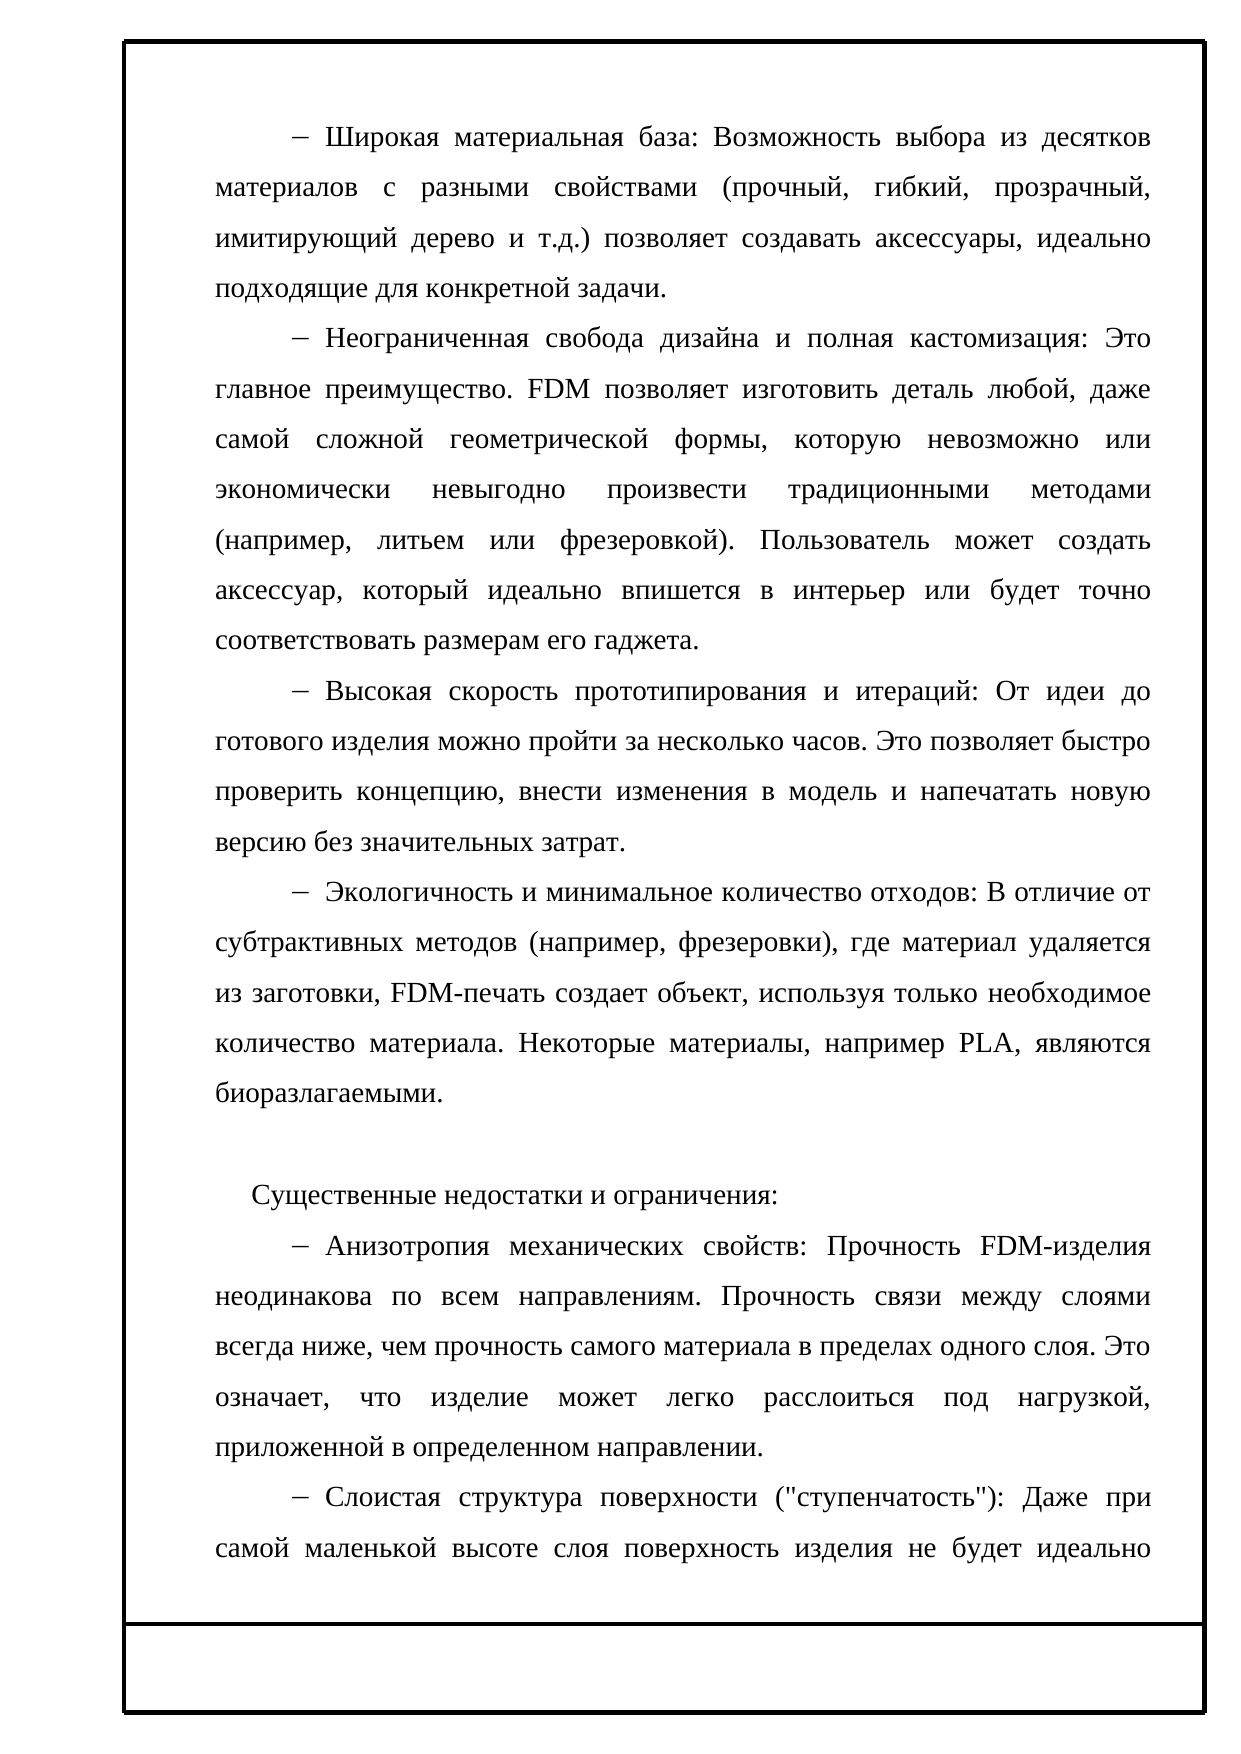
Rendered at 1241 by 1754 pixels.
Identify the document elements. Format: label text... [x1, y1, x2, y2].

list Анизотропия механических свойств: Прочность FDM-изделия неодинакова по всем направлениям. Прочность связи между слоями всегда ниже, чем прочность самого материала в пределах одного слоя. Это означает, что изделие может легко расслоиться под нагрузкой, приложенной в определенном направлении. [215, 1228, 1152, 1463]
list Неограниченная свобода дизайна и полная кастомизация: Это главное преимущество. FDM позволяет изготовить деталь любой, даже самой сложной геометрической формы, которую невозможно или экономически невыгодно произвести традиционными методами (например, литьем или фрезеровкой). Пользователь может создать аксессуар, который идеально впишется в интерьер или будет точно соответствовать размерам его гаджета. [215, 321, 1152, 656]
text Существенные недостатки и ограничения: [177, 1177, 1152, 1211]
list Широкая материальная база: Возможность выбора из десятков материалов с разными свойствами (прочный, гибкий, прозрачный, имитирующий дерево и т.д.) позволяет создавать аксессуары, идеально подходящие для конкретной задачи. [215, 119, 1152, 304]
list Экологичность и минимальное количество отходов: В отличие от субтрактивных методов (например, фрезеровки), где материал удаляется из заготовки, FDM-печать создает объект, используя только необходимое количество материала. Некоторые материалы, например PLA, являются биоразлагаемыми. [215, 874, 1152, 1109]
list Высокая скорость прототипирования и итераций: От идеи до готового изделия можно пройти за несколько часов. Это позволяет быстро проверить концепцию, внести изменения в модель и напечатать новую версию без значительных затрат. [215, 673, 1152, 857]
